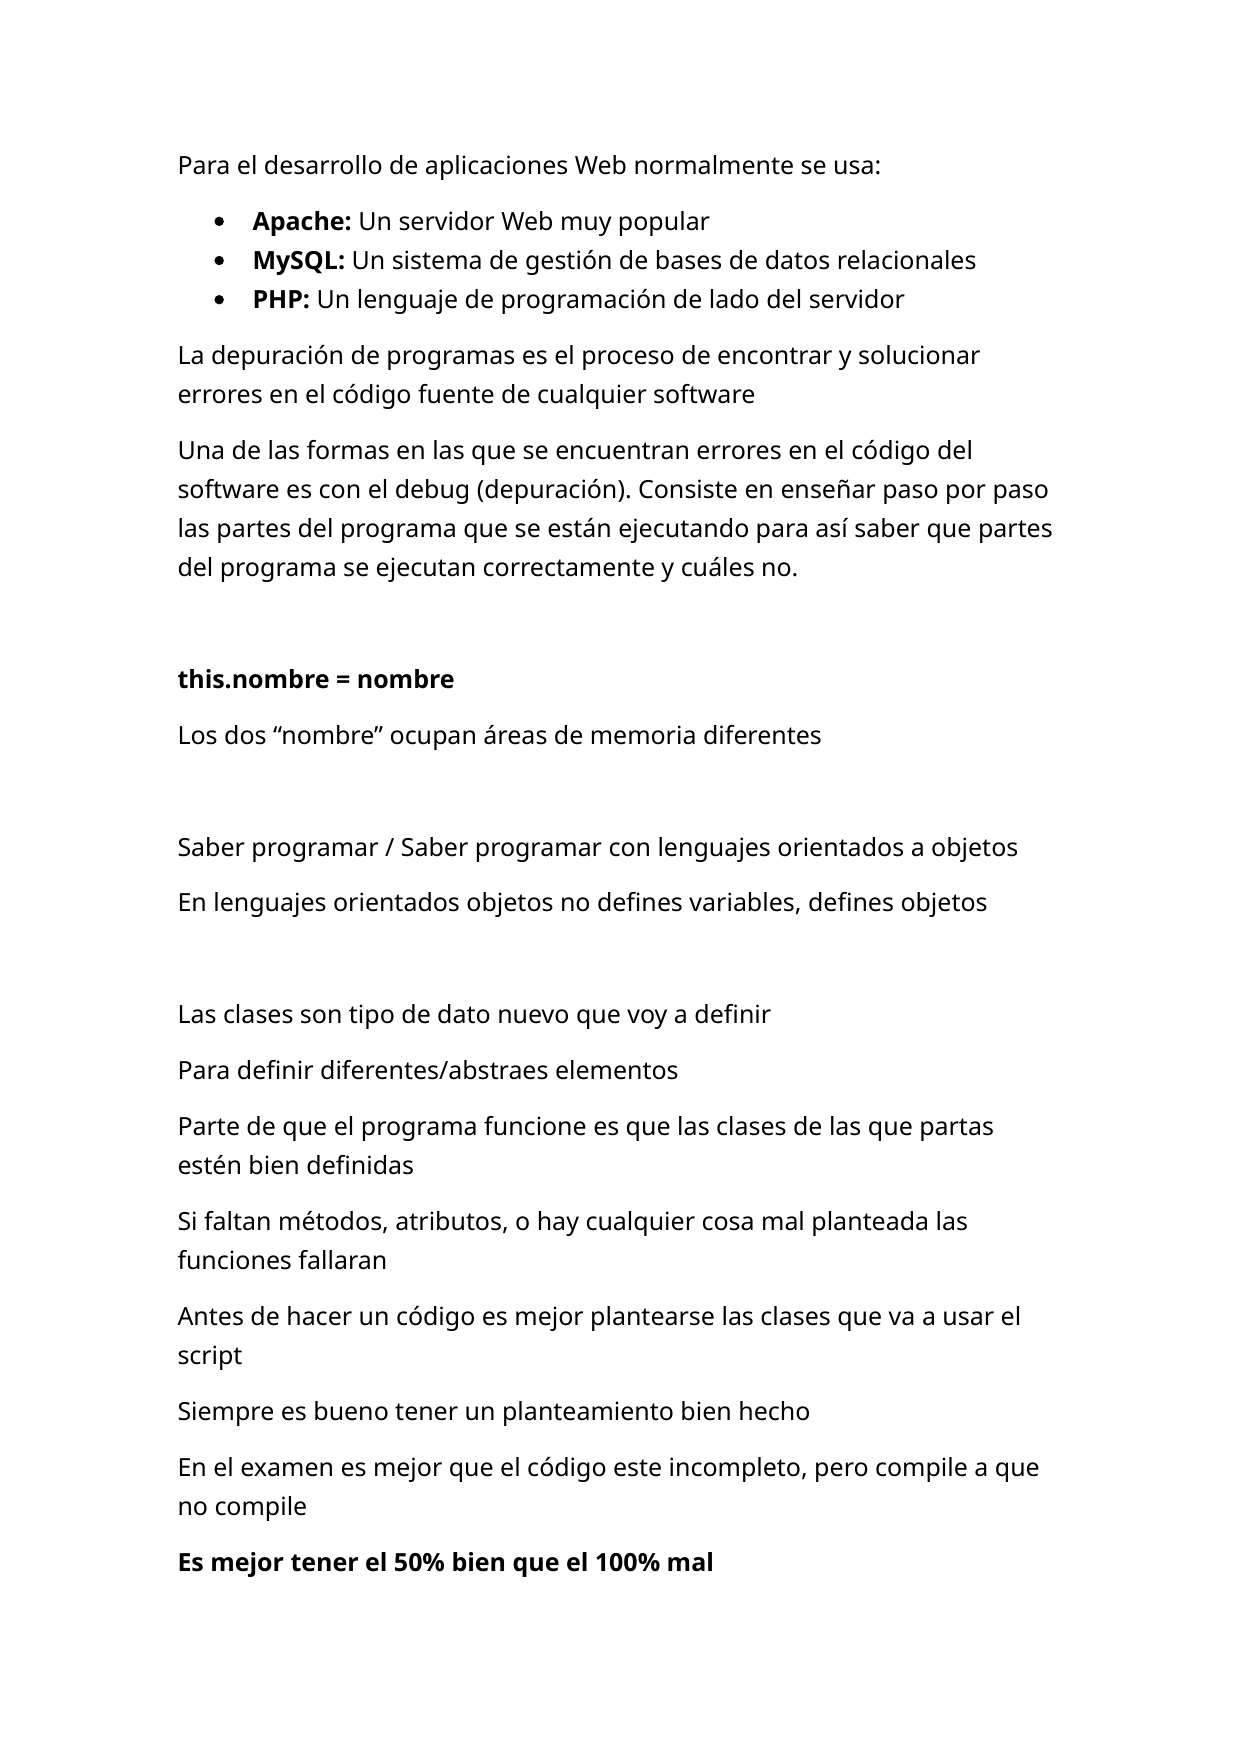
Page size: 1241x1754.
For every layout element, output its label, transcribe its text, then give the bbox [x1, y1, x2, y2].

text Los dos “nombre” ocupan áreas de memoria diferentes [177, 718, 1063, 752]
text En lenguajes orientados objetos no defines variables, defines objetos [177, 885, 1063, 919]
text Si faltan métodos, atributos, o hay cualquier cosa mal planteada las funciones fallaran [177, 1203, 1063, 1277]
text Parte de que el programa funcione es que las clases de las que partas estén bien definidas [177, 1108, 1063, 1182]
text Para definir diferentes/abstraes elementos [177, 1053, 1063, 1087]
text Antes de hacer un código es mejor plantearse las clases que va a usar el script [177, 1298, 1063, 1372]
list Apache: Un servidor Web muy popular [215, 203, 1063, 237]
text Las clases son tipo de dato nuevo que voy a definir [177, 997, 1063, 1031]
list MySQL: Un sistema de gestión de bases de datos relacionales [215, 243, 1063, 277]
text Para el desarrollo de aplicaciones Web normalmente se usa: [177, 148, 1063, 182]
text La depuración de programas es el proceso de encontrar y solucionar errores en el código fuente de cualquier software [177, 338, 1063, 411]
text Siempre es bueno tener un planteamiento bien hecho [177, 1393, 1063, 1427]
text Es mejor tener el 50% bien que el 100% mal [177, 1544, 1063, 1578]
list PHP: Un lenguaje de programación de lado del servidor [215, 282, 1063, 316]
text Saber programar / Saber programar con lenguajes orientados a objetos [177, 829, 1063, 863]
text this.nombre = nombre [177, 662, 1063, 696]
text Una de las formas en las que se encuentran errores en el código del software es con el debug (depuración). Consiste en enseñar paso por paso las partes del programa que se están ejecutando para así saber que partes del programa se ejecutan correctamente y cuáles no. [177, 433, 1063, 584]
text En el examen es mejor que el código este incompleto, pero compile a que no compile [177, 1449, 1063, 1522]
